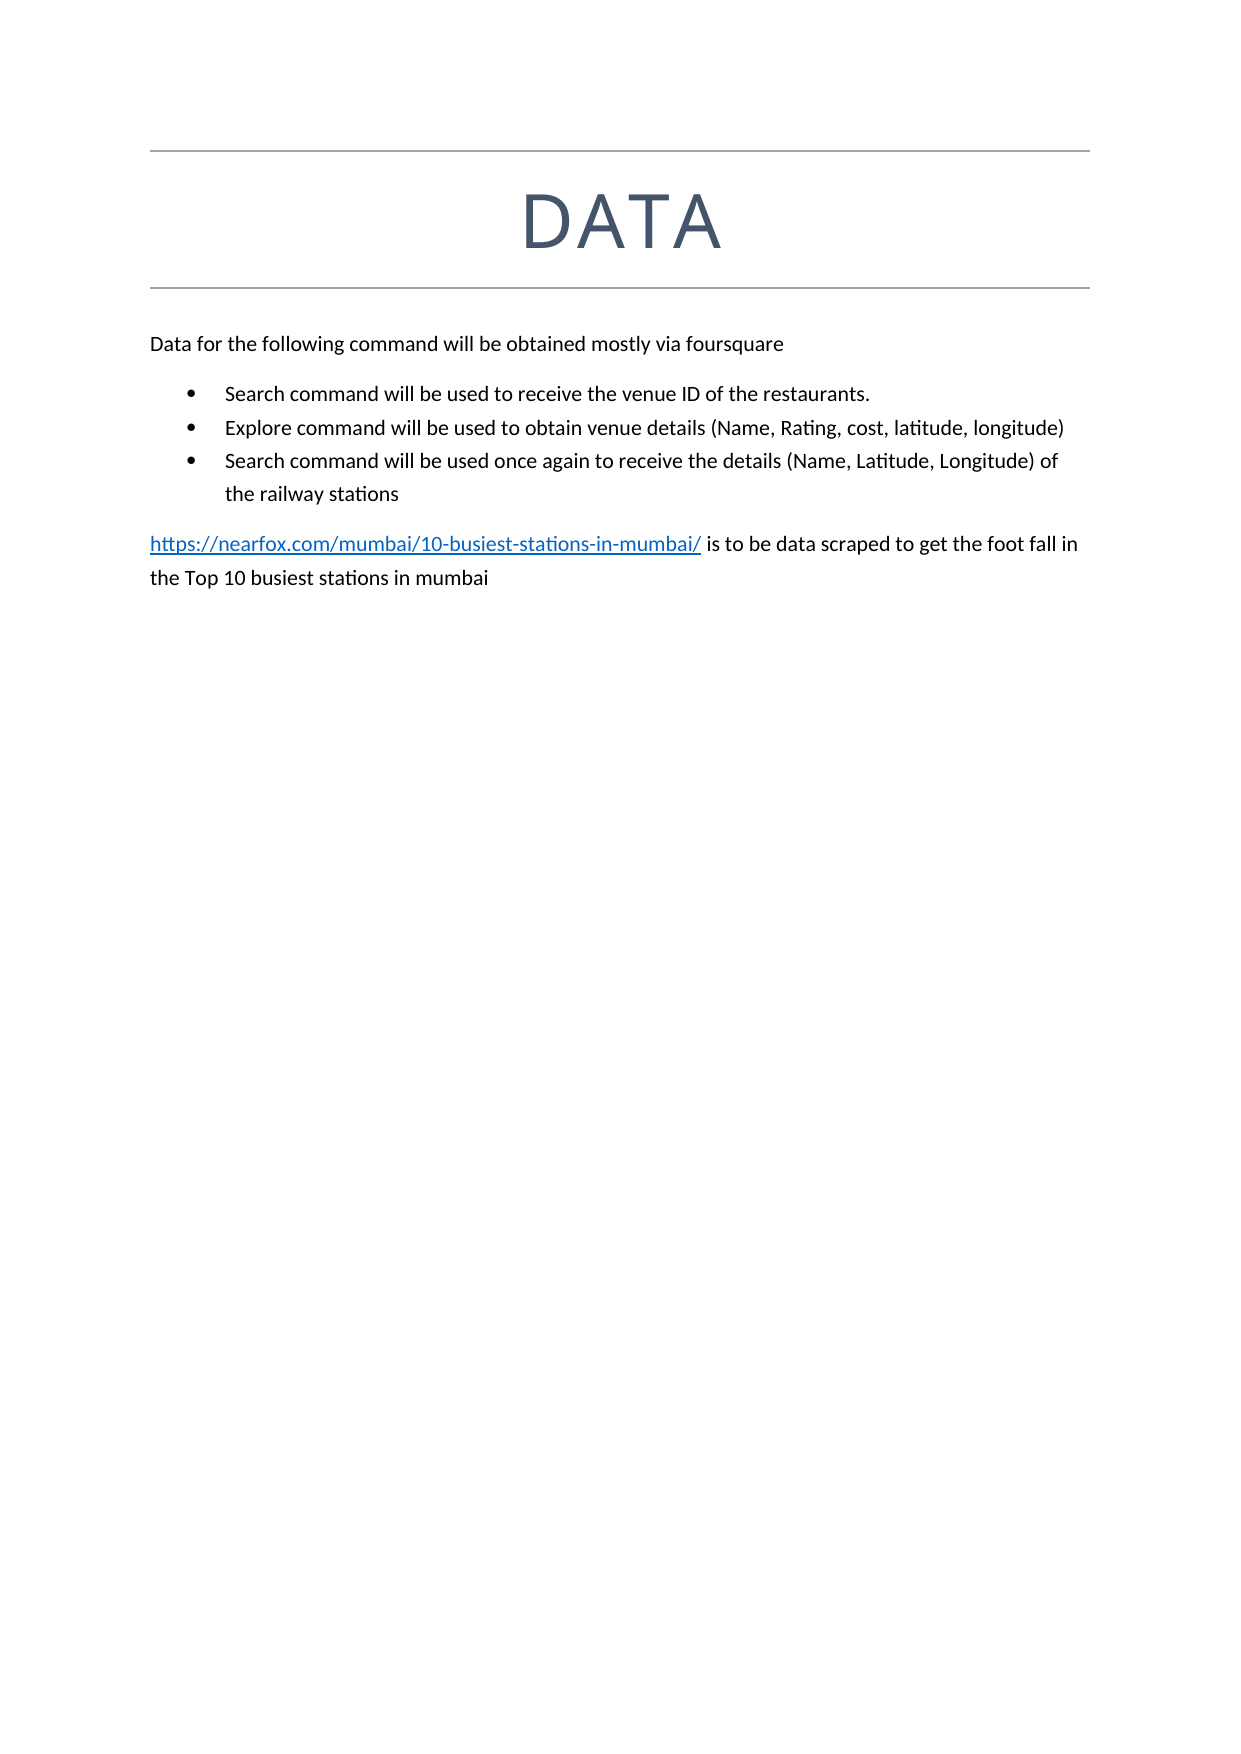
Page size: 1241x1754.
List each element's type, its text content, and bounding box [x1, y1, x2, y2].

list Search command will be used once again to receive the details (Name, Latitude, Longitude) of the railway stations [187, 447, 1090, 507]
text Data for the following command will be obtained mostly via foursquare [150, 330, 1090, 357]
title data [150, 152, 1090, 287]
list Search command will be used to receive the venue ID of the restaurants. [187, 380, 1090, 407]
text https://nearfox.com/mumbai/10-busiest-stations-in-mumbai/ is to be data scraped to get the foot fall in the Top 10 busiest stations in mumbai [150, 530, 1090, 590]
list Explore command will be used to obtain venue details (Name, Rating, cost, latitude, longitude) [187, 414, 1090, 440]
